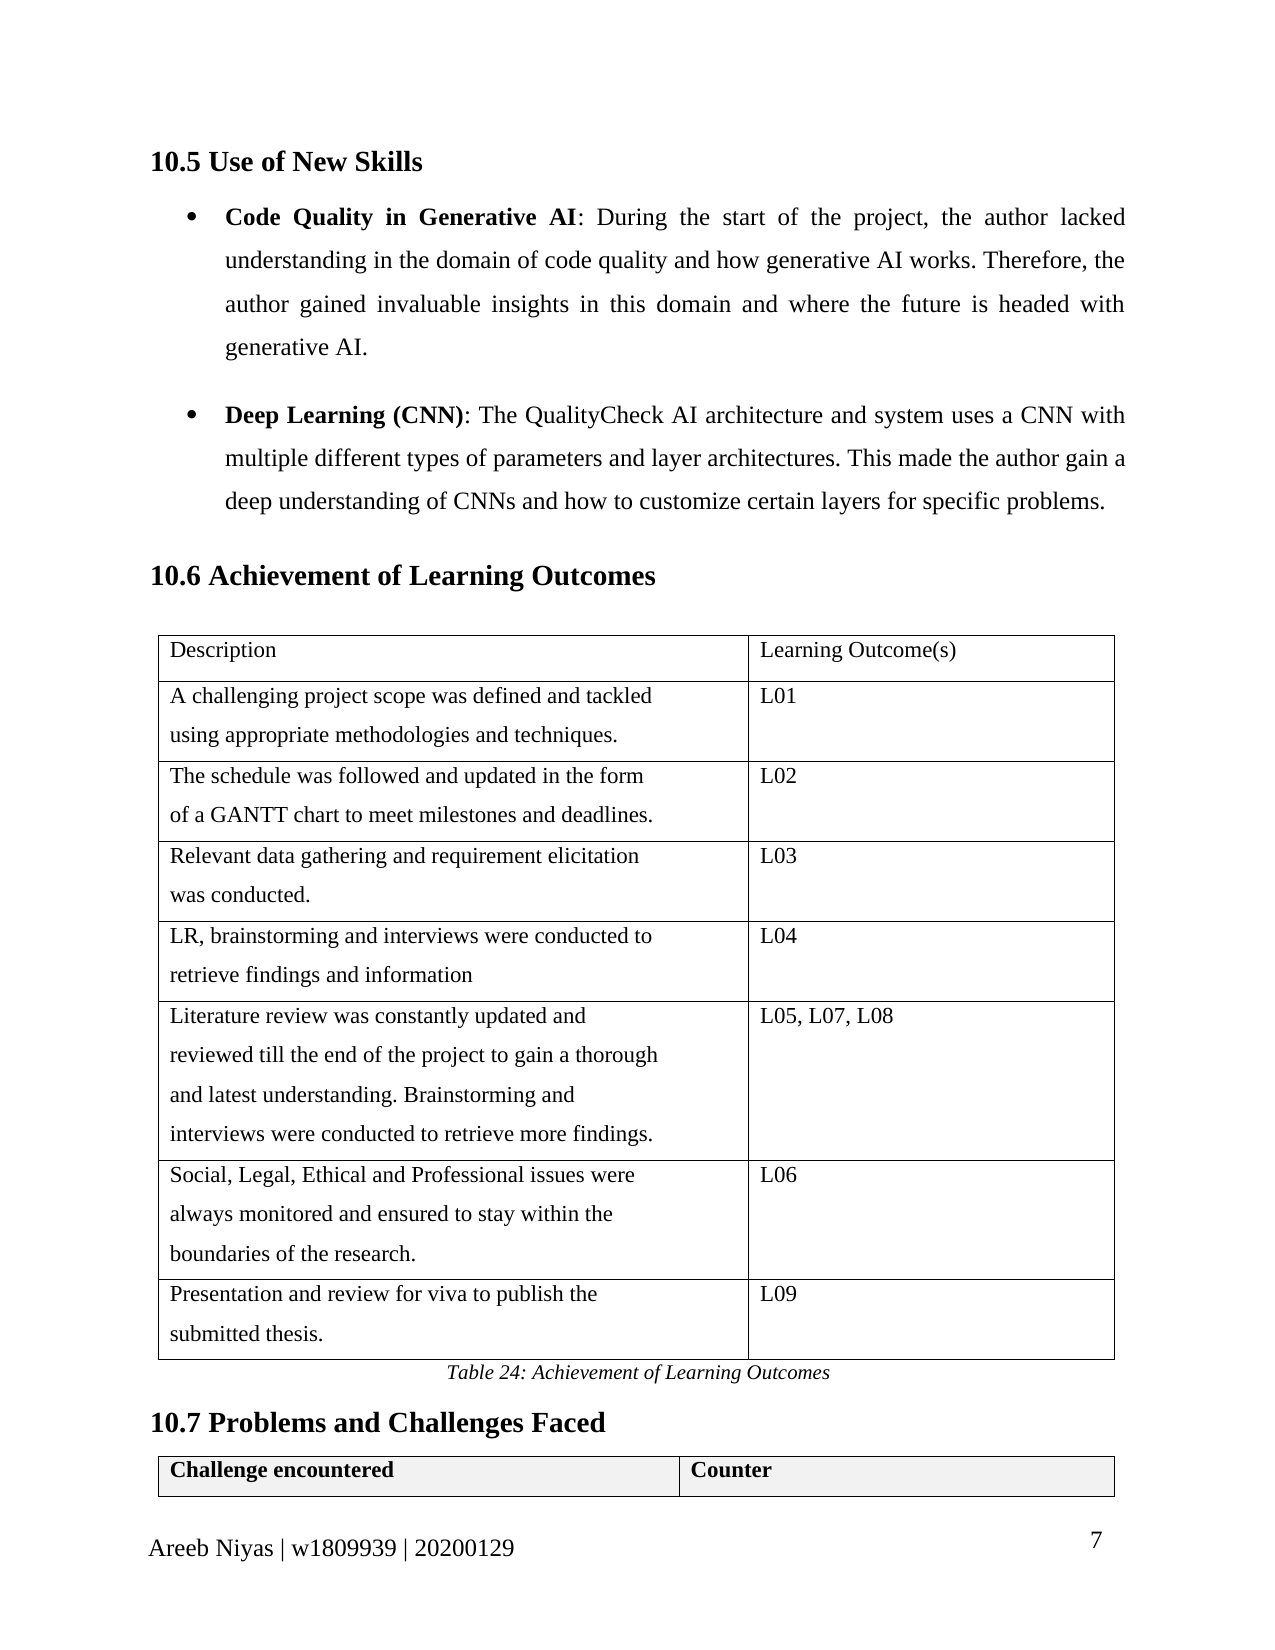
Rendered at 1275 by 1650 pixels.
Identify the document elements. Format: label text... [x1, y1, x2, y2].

table_header Challenge encountered [159, 1457, 679, 1496]
table_cell Social, Legal, Ethical and Professional issues were always monitored and ensured to stay within the boundaries of the research. [159, 1161, 748, 1279]
subtitle 10.7 Problems and Challenges Faced [150, 1405, 1126, 1439]
subtitle 10.5 Use of New Skills [150, 144, 1126, 177]
table_header Learning Outcome(s) [749, 636, 1114, 681]
table_cell Relevant data gathering and requirement elicitation was conducted. [159, 842, 748, 921]
table_cell L01 [749, 682, 1114, 761]
list Code Quality in Generative AI: During the start of the project, the author lacked understanding in the domain of code quality and how generative AI works. Therefore, the author gained invaluable insights in this domain and where the future is headed with generative AI. [187, 202, 1126, 361]
table_cell L02 [749, 762, 1114, 841]
table_cell A challenging project scope was defined and tackled using appropriate methodologies and techniques. [159, 682, 748, 761]
table_cell L06 [749, 1161, 1114, 1279]
table_cell L09 [749, 1280, 1114, 1359]
subtitle 10.6 Achievement of Learning Outcomes [150, 558, 1126, 591]
table_cell Literature review was constantly updated and reviewed till the end of the project to gain a thorough and latest understanding. Brainstorming and interviews were conducted to retrieve more findings. [159, 1002, 748, 1160]
table_cell L03 [749, 842, 1114, 921]
table_header Counter [680, 1457, 1114, 1496]
table_cell L04 [749, 922, 1114, 1001]
text Table 24: Achievement of Learning Outcomes [150, 1360, 1126, 1384]
list Deep Learning (CNN): The QualityCheck AI architecture and system uses a CNN with multiple different types of parameters and layer architectures. This made the author gain a deep understanding of CNNs and how to customize certain layers for specific problems. [187, 400, 1126, 515]
table_cell LR, brainstorming and interviews were conducted to retrieve findings and information [159, 922, 748, 1001]
table_cell The schedule was followed and updated in the form of a GANTT chart to meet milestones and deadlines. [159, 762, 748, 841]
table_cell Presentation and review for viva to publish the submitted thesis. [159, 1280, 748, 1359]
table_header Description [159, 636, 748, 681]
table_cell L05, L07, L08 [749, 1002, 1114, 1160]
